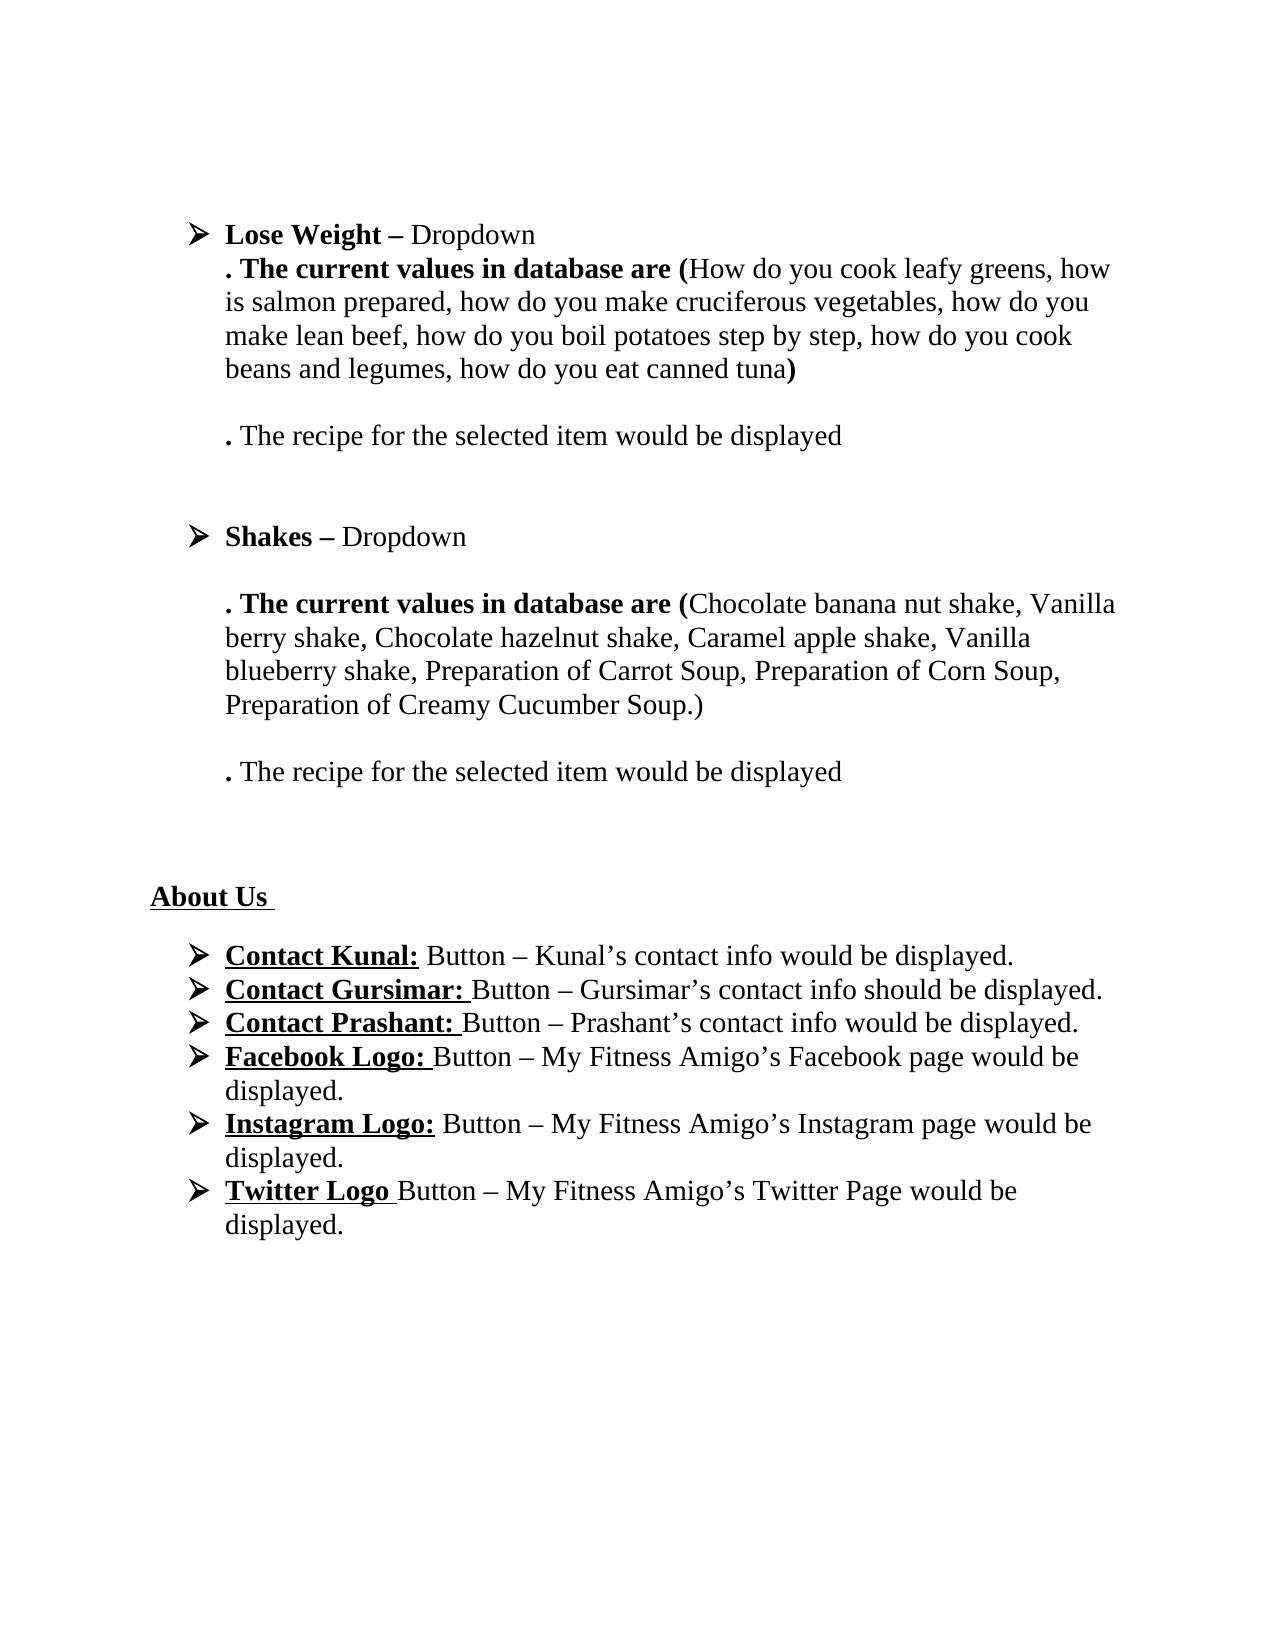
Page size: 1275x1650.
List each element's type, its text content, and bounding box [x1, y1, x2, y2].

list Contact Gursimar: Button – Gursimar’s contact info should be displayed. [187, 972, 1125, 1005]
text About Us [150, 879, 1125, 913]
list . The recipe for the selected item would be displayed [225, 418, 1125, 452]
list Contact Kunal: Button – Kunal’s contact info would be displayed. [187, 938, 1125, 972]
list . The recipe for the selected item would be displayed [225, 754, 1125, 787]
list . The current values in database are (How do you cook leafy greens, how is salmon prepared, how do you make cruciferous vegetables, how do you make lean beef, how do you boil potatoes step by step, how do you cook beans and legumes, how do you eat canned tuna) [225, 251, 1125, 385]
list . The current values in database are (Chocolate banana nut shake, Vanilla berry shake, Chocolate hazelnut shake, Caramel apple shake, Vanilla blueberry shake, Preparation of Carrot Soup, Preparation of Corn Soup, Preparation of Creamy Cucumber Soup.) [225, 586, 1125, 720]
list Shakes – Dropdown [187, 519, 1125, 553]
list Contact Prashant: Button – Prashant’s contact info would be displayed. [187, 1005, 1125, 1039]
list Twitter Logo Button – My Fitness Amigo’s Twitter Page would be displayed. [187, 1173, 1125, 1241]
list Lose Weight – Dropdown [187, 217, 1125, 251]
list Instagram Logo: Button – My Fitness Amigo’s Instagram page would be displayed. [187, 1106, 1125, 1173]
list Facebook Logo: Button – My Fitness Amigo’s Facebook page would be displayed. [187, 1039, 1125, 1106]
